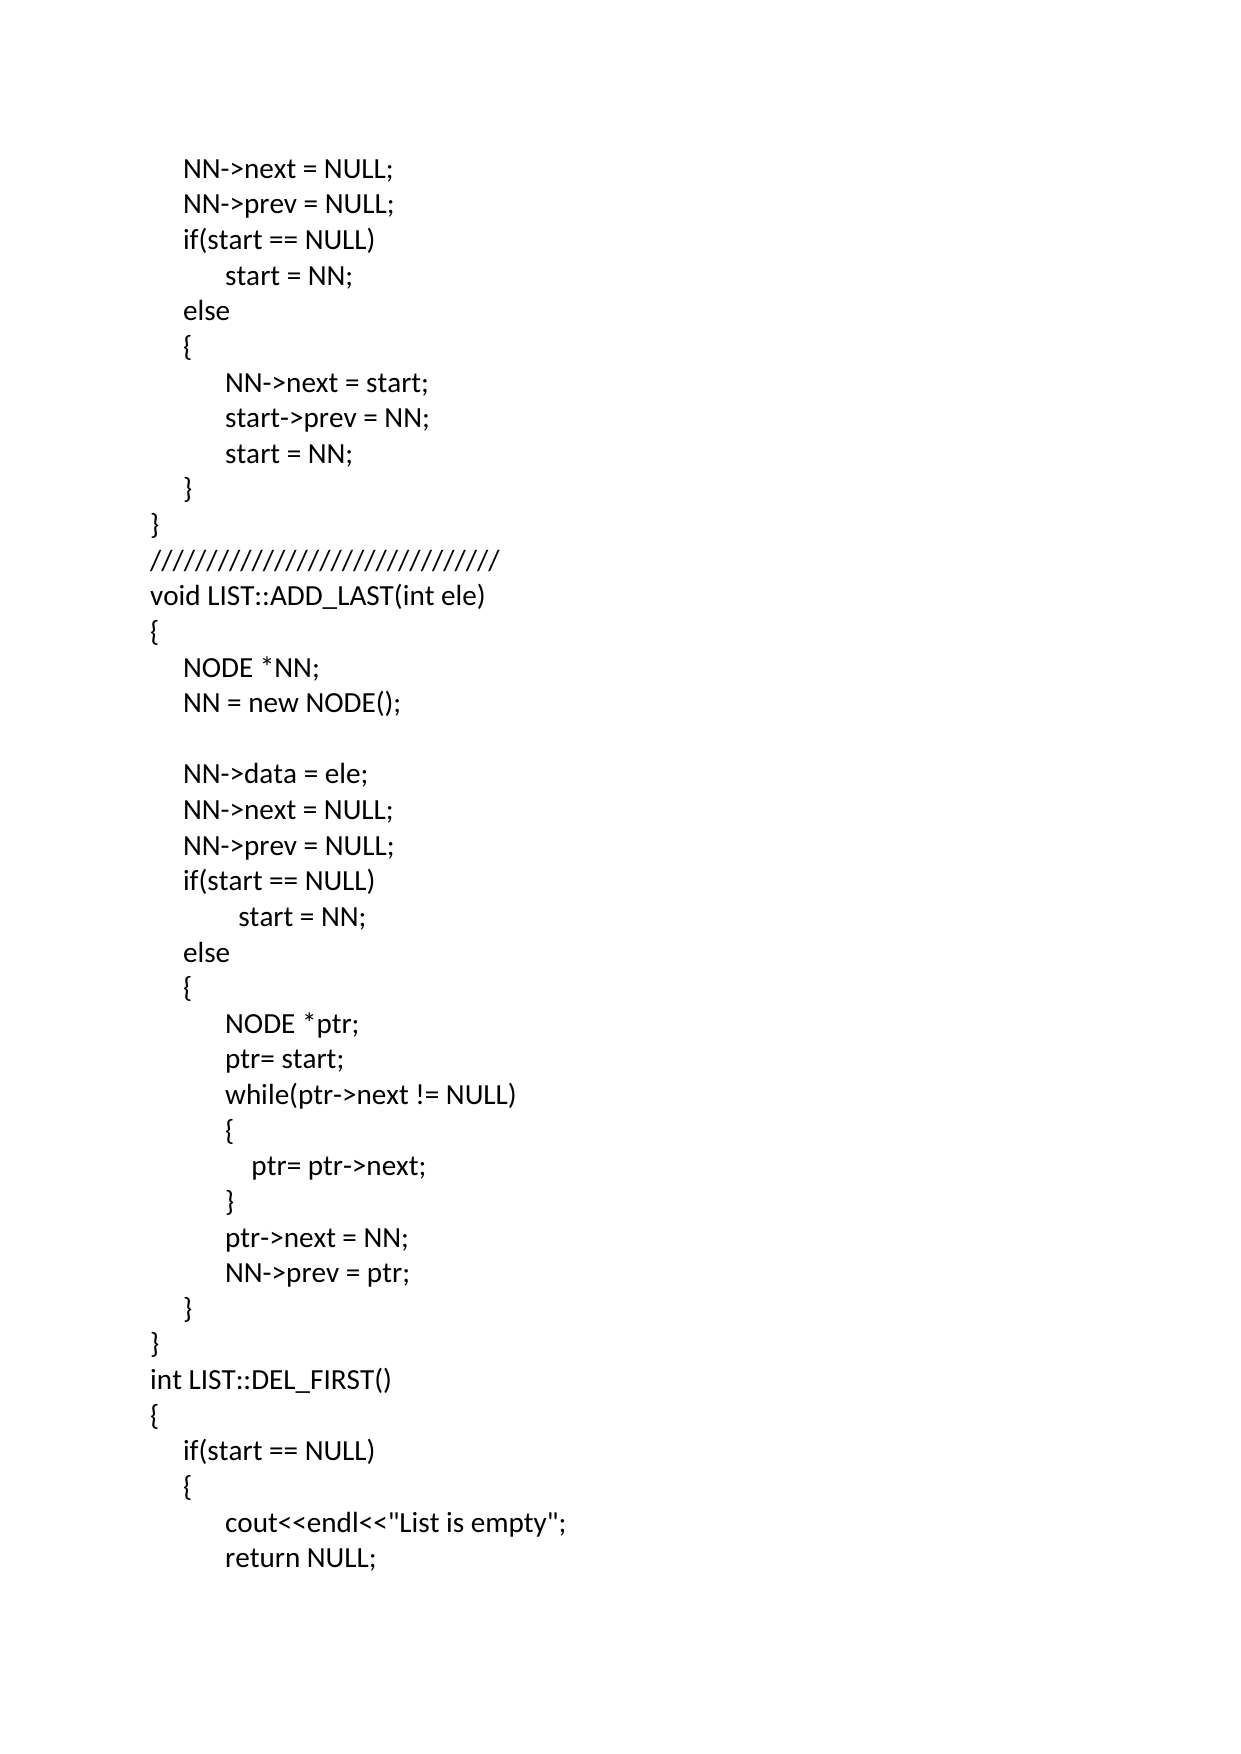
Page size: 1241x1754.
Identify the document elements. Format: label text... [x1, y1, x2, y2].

text { [150, 613, 1090, 649]
text NN->next = NULL; [150, 150, 1090, 186]
text start = NN; [150, 435, 1090, 471]
text NN = new NODE(); [150, 684, 1090, 720]
text } [150, 471, 1090, 506]
text { [150, 328, 1090, 364]
text NN->prev = ptr; [150, 1254, 1090, 1290]
text } [150, 1326, 1090, 1361]
text NN->next = NULL; [150, 791, 1090, 827]
text ptr= ptr->next; [150, 1147, 1090, 1183]
text NN->prev = NULL; [150, 827, 1090, 862]
text else [150, 292, 1090, 328]
text { [150, 1112, 1090, 1147]
text /////////////////////////////// [150, 542, 1090, 577]
text { [150, 1468, 1090, 1504]
text } [150, 506, 1090, 542]
text return NULL; [150, 1539, 1090, 1575]
text void LIST::ADD_LAST(int ele) [150, 577, 1090, 613]
text } [150, 1183, 1090, 1219]
text int LIST::DEL_FIRST() [150, 1361, 1090, 1397]
text { [150, 1397, 1090, 1432]
text if(start == NULL) [150, 221, 1090, 257]
text start->prev = NN; [150, 399, 1090, 435]
text NN->prev = NULL; [150, 186, 1090, 221]
text } [150, 1290, 1090, 1326]
text ptr->next = NN; [150, 1219, 1090, 1254]
text NODE *NN; [150, 649, 1090, 684]
text { [150, 969, 1090, 1005]
text cout<<endl<<"List is empty"; [150, 1504, 1090, 1539]
text NN->next = start; [150, 364, 1090, 399]
text while(ptr->next != NULL) [150, 1076, 1090, 1112]
text start = NN; [150, 257, 1090, 292]
text if(start == NULL) [150, 1432, 1090, 1468]
text if(start == NULL) [150, 862, 1090, 898]
text ptr= start; [150, 1041, 1090, 1076]
text else [150, 934, 1090, 969]
text start = NN; [150, 898, 1090, 934]
text NODE *ptr; [150, 1005, 1090, 1041]
text NN->data = ele; [150, 756, 1090, 791]
